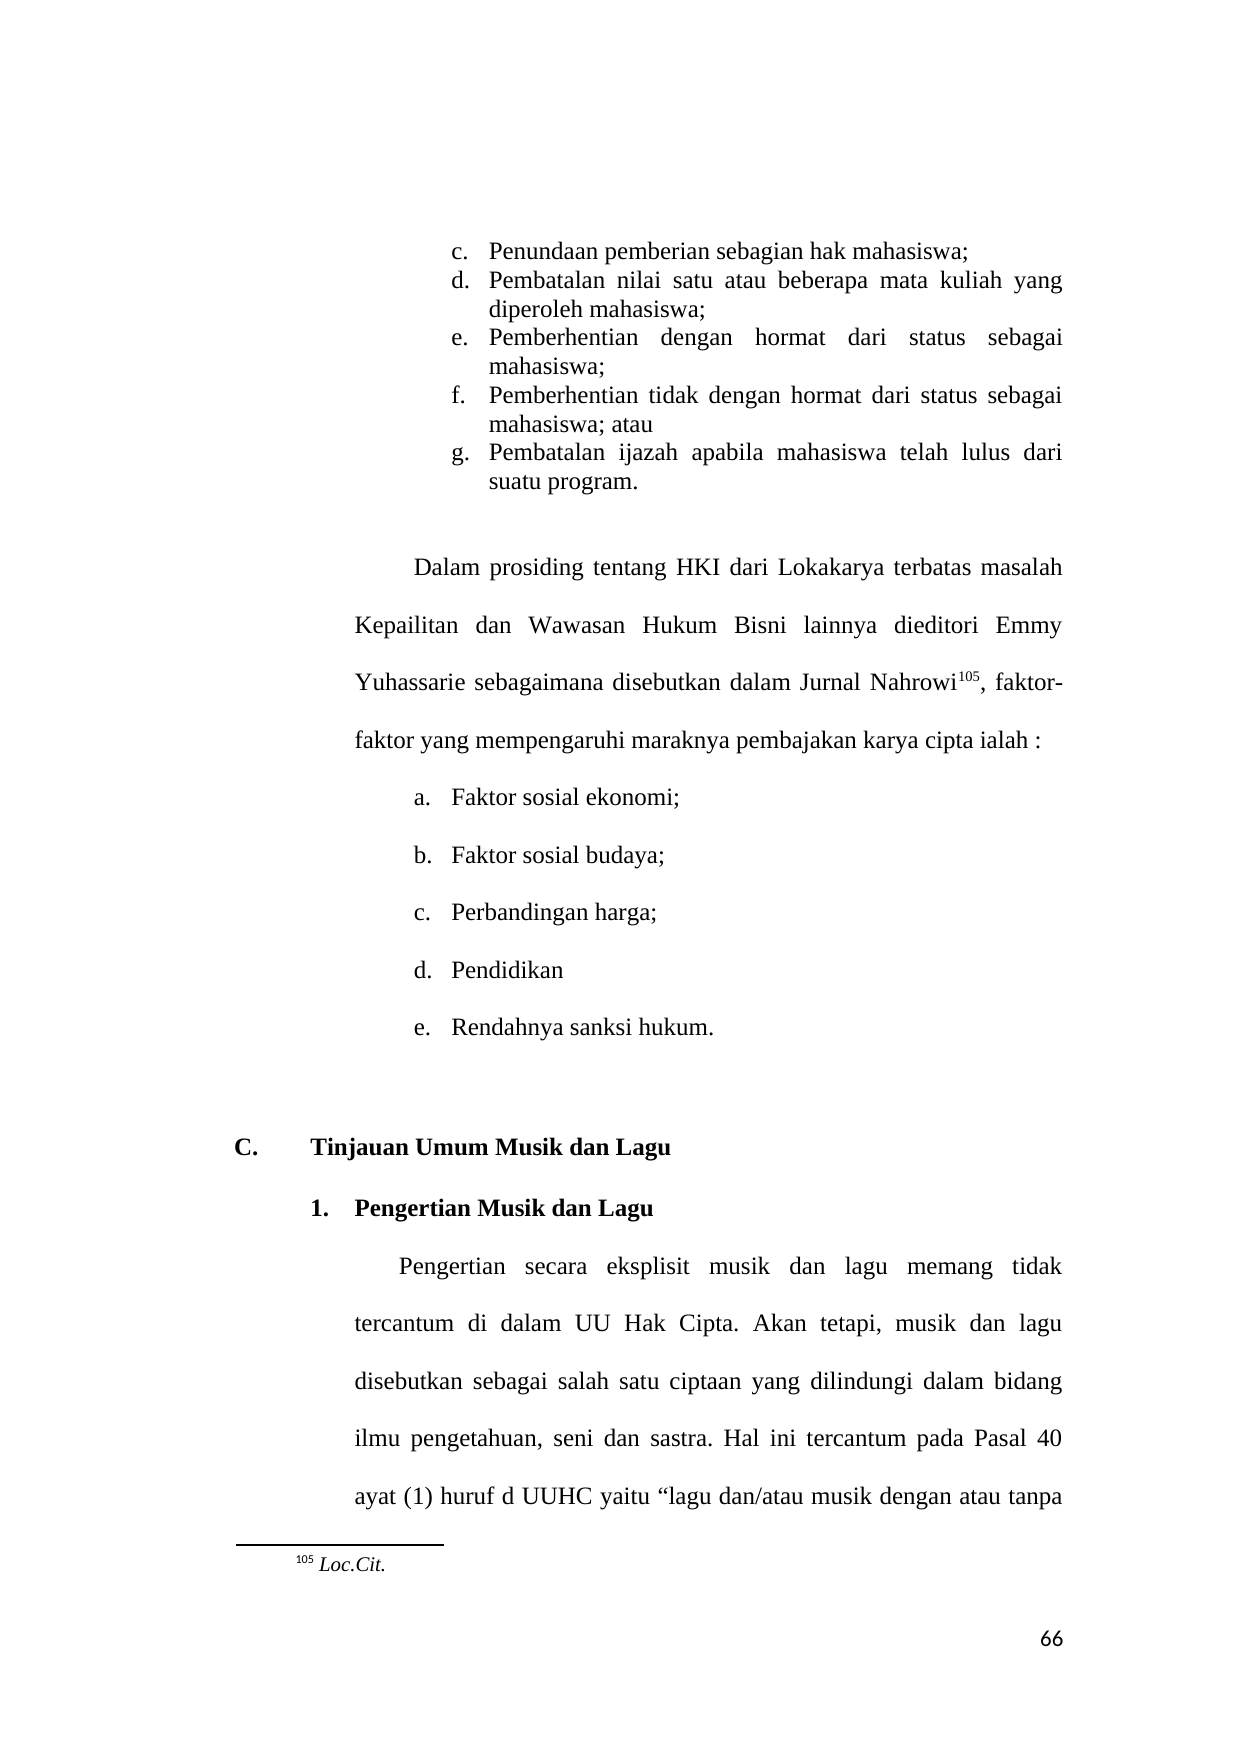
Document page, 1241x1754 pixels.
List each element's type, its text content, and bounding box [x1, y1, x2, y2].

list Rendahnya sanksi hukum. [413, 1012, 1063, 1041]
list Pendidikan [413, 955, 1063, 984]
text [354, 1251, 1063, 1509]
subtitle Tinjauan Umum Musik dan Lagu [234, 1132, 1063, 1160]
list Pembatalan nilai satu atau beberapa mata kuliah yang diperoleh mahasiswa; [451, 265, 1063, 322]
list Faktor sosial budaya; [413, 840, 1063, 869]
list Penundaan pemberian sebagian hak mahasiswa; [451, 236, 1063, 265]
subtitle Pengertian Musik dan Lagu [310, 1193, 1063, 1222]
list Perbandingan harga; [413, 897, 1063, 926]
text Dalam prosiding tentang HKI dari Lokakarya terbatas masalah Kepailitan dan Wawasan Hukum Bisni lainnya dieditori Emmy Yuhassarie sebagaimana disebutkan dalam Jurnal Nahrowi, faktor-faktor yang mempengaruhi maraknya pembajakan karya cipta ialah : [354, 552, 1063, 754]
list Faktor sosial ekonomi; [413, 782, 1063, 811]
list Pembatalan ijazah apabila mahasiswa telah lulus dari suatu program. [451, 437, 1063, 495]
list Pemberhentian dengan hormat dari status sebagai mahasiswa; [451, 322, 1063, 380]
list Pemberhentian tidak dengan hormat dari status sebagai mahasiswa; atau [451, 380, 1063, 437]
